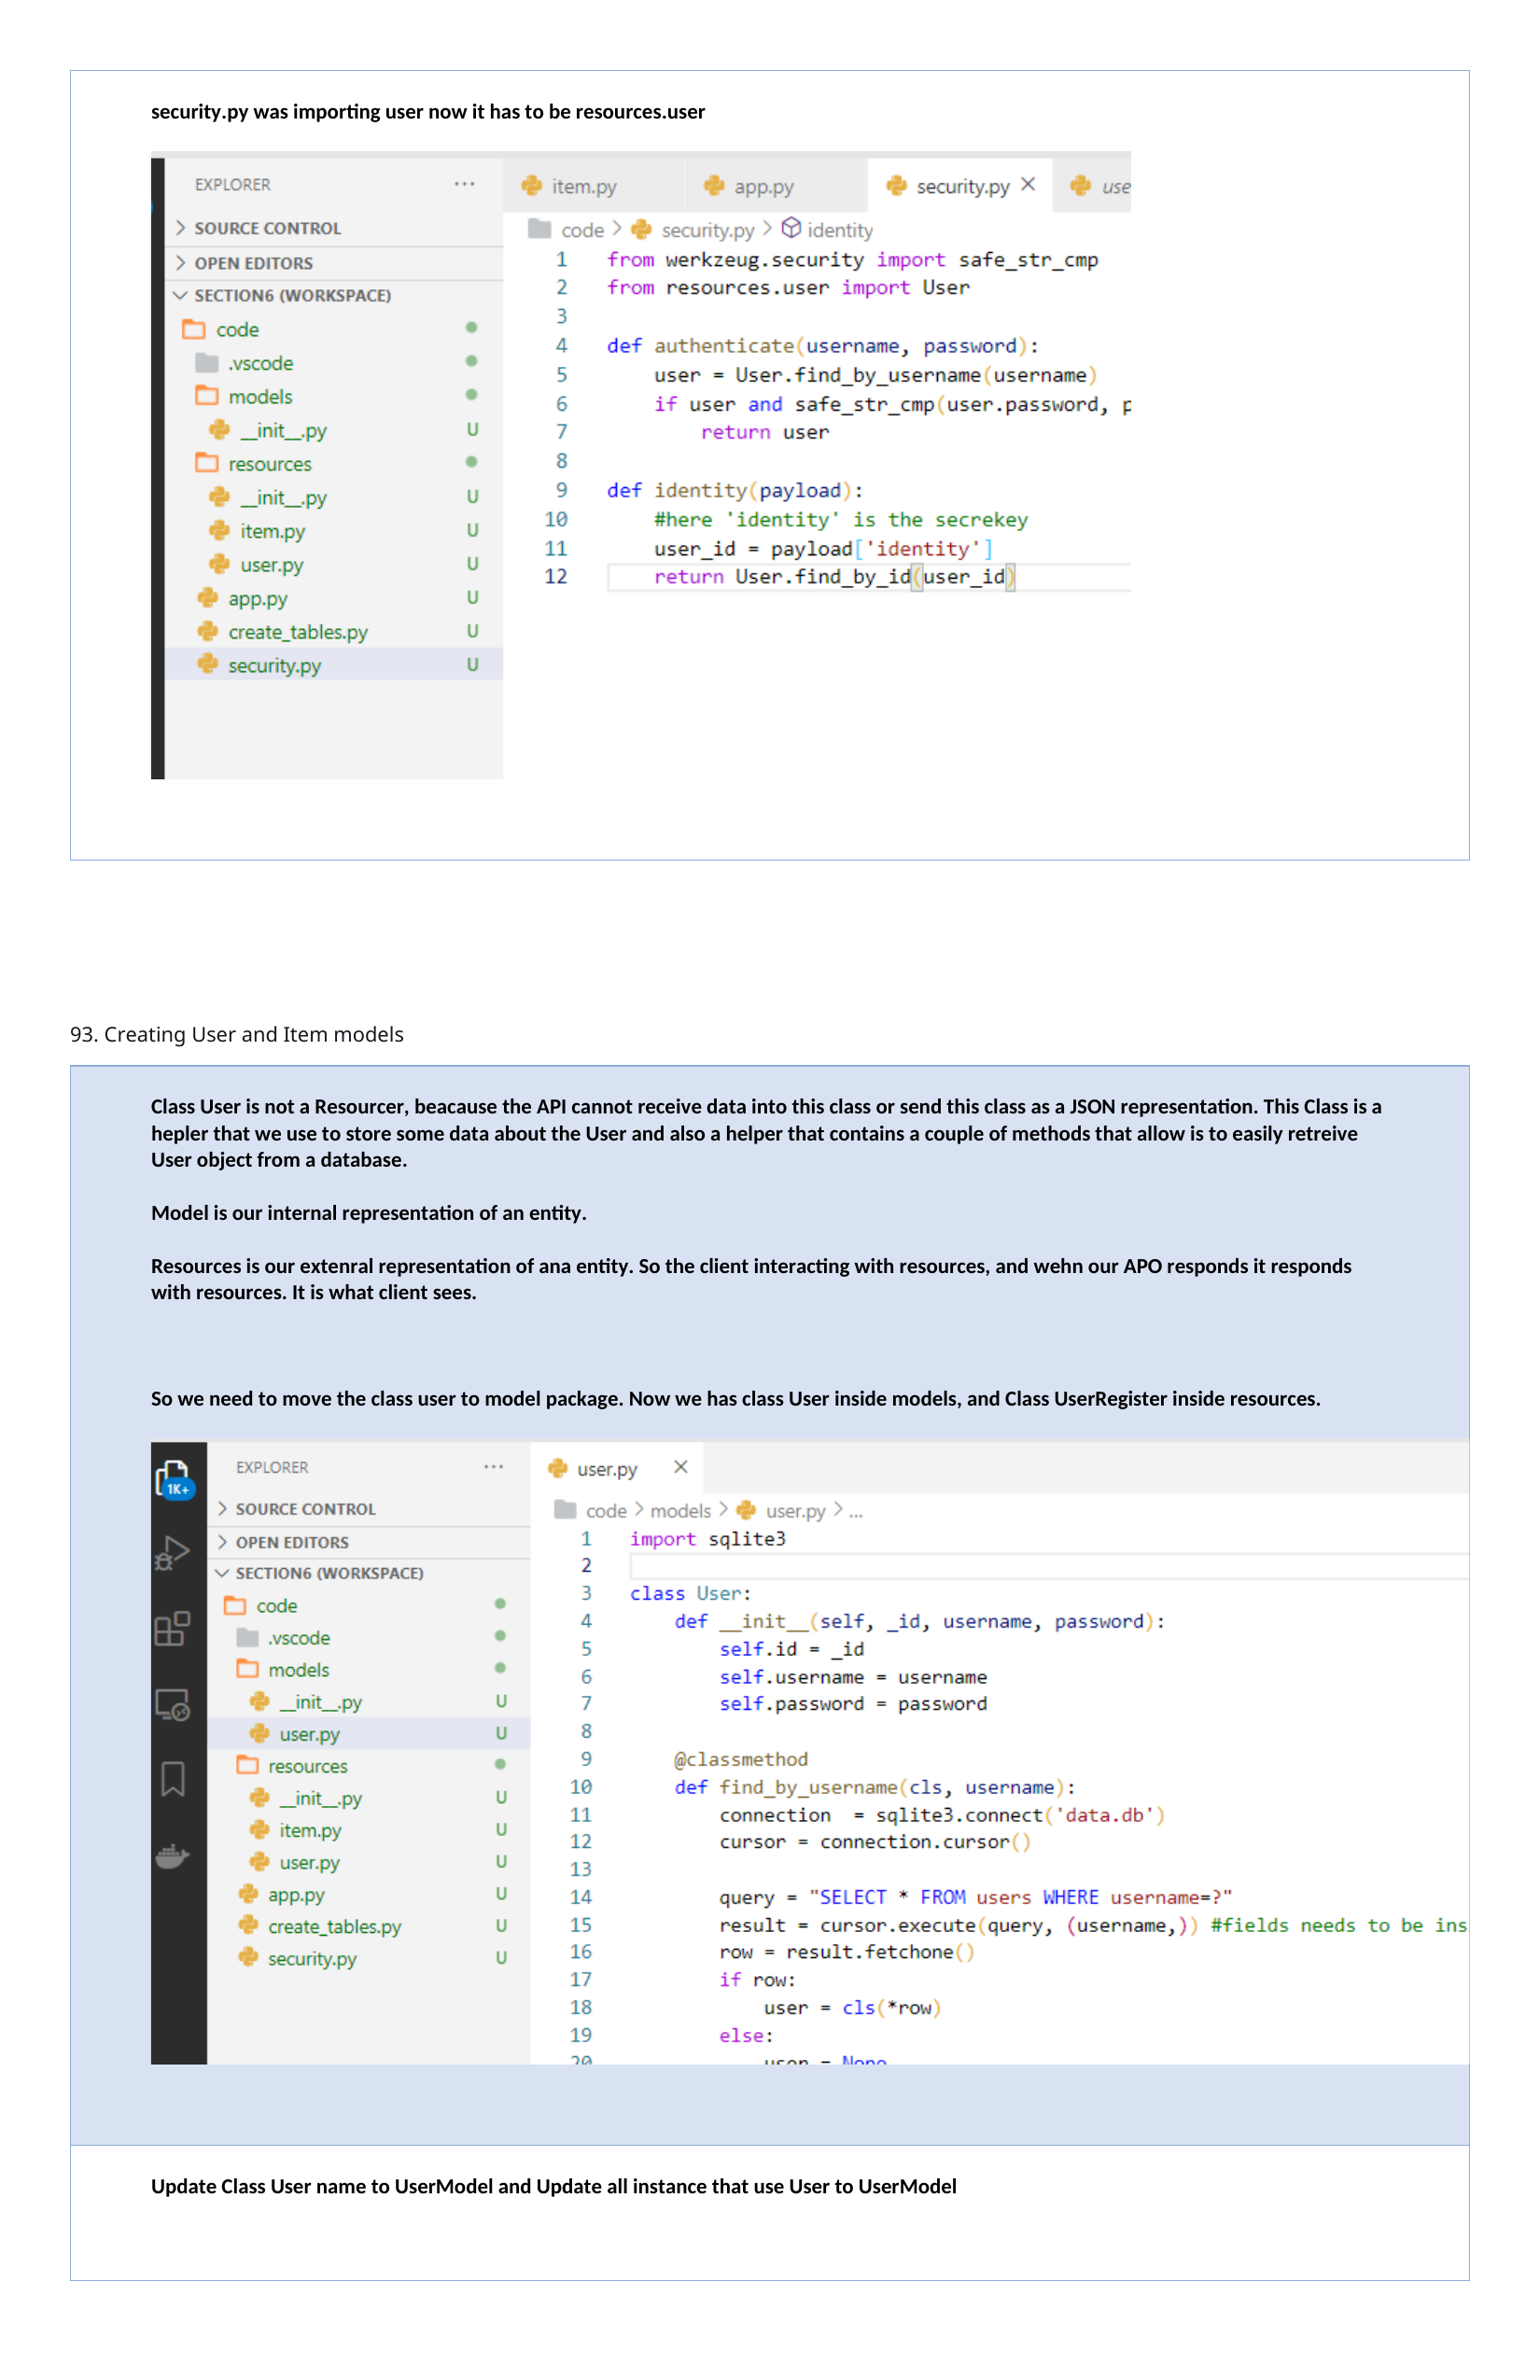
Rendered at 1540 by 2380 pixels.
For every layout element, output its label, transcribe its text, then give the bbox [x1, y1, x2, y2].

table_header Class User is not a Resourcer, beacause the API cannot receive data into this class or send this class as a JSON representation. This Class is a hepler that we use to store some data about the User and also a helper that contains a couple of methods that allow is to easily retreive User object from a database. Model is our internal representation of an entity. Resources is our extenral representation of ana entity. So the client interacting with resources, and wehn our APO responds it responds with resources. It is what client sees. So we need to move the class user to model package. Now we has class User inside models, and Class UserRegister inside resources. [71, 1067, 1469, 2145]
picture [150, 151, 1131, 779]
picture [150, 1438, 1470, 2065]
table_cell Update Class User name to UserModel and Update all instance that use User to UserModel [71, 2146, 1469, 2280]
text 93. Creating User and Item models [70, 991, 1470, 1047]
